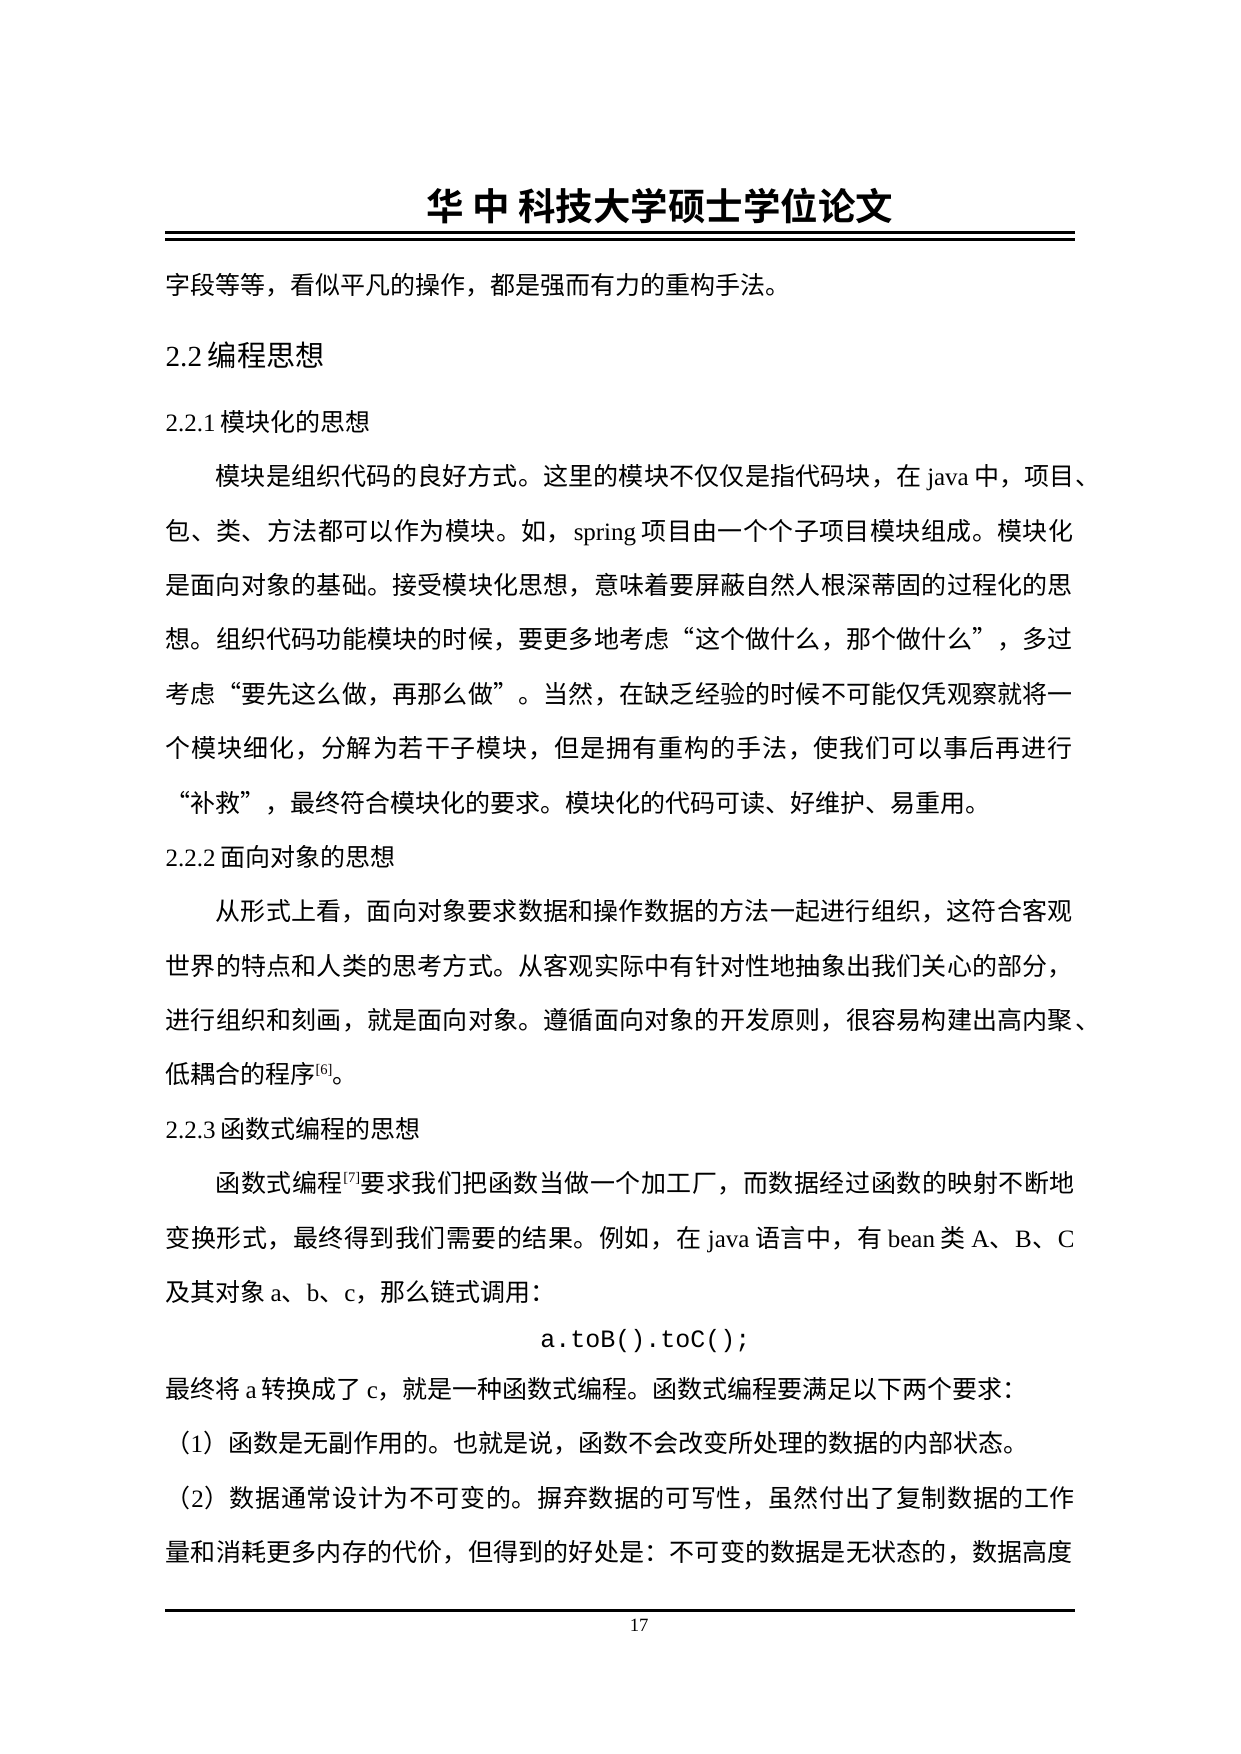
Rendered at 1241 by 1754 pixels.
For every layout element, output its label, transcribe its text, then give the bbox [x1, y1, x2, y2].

text 从形式上看，面向对象要求数据和操作数据的方法一起进行组织，这符合客观世界的特点和人类的思考方式。从客观实际中有针对性地抽象出我们关心的部分，进行组织和刻画，就是面向对象。遵循面向对象的开发原则，很容易构建出高内聚、低耦合的程序[6]。 [165, 892, 1075, 1091]
text 最终将a转换成了c，就是一种函数式编程。函数式编程要满足以下两个要求： [165, 1369, 1075, 1406]
text 模块是组织代码的良好方式。这里的模块不仅仅是指代码块，在java中，项目、包、类、方法都可以作为模块。如，spring项目由一个个子项目模块组成。模块化是面向对象的基础。接受模块化思想，意味着要屏蔽自然人根深蒂固的过程化的思想。组织代码功能模块的时候，要更多地考虑“这个做什么，那个做什么”，多过考虑“要先这么做，再那么做”。当然，在缺乏经验的时候不可能仅凭观察就将一个模块细化，分解为若干子模块，但是拥有重构的手法，使我们可以事后再进行“补救”，最终符合模块化的要求。模块化的代码可读、好维护、易重用。 [165, 457, 1075, 819]
text 函数式编程[7]要求我们把函数当做一个加工厂，而数据经过函数的映射不断地变换形式，最终得到我们需要的结果。例如，在java语言中，有bean类A、B、C及其对象a、b、c，那么链式调用： [165, 1164, 1075, 1309]
subtitle 2.2.2面向对象的思想 [165, 837, 1075, 874]
text a.toB().toC(); [165, 1327, 1075, 1355]
subtitle 2.2.3函数式编程的思想 [165, 1109, 1075, 1146]
text （1）函数是无副作用的。也就是说，函数不会改变所处理的数据的内部状态。 [165, 1424, 1075, 1460]
subtitle 2.2.1模块化的思想 [165, 402, 1075, 439]
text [165, 266, 1075, 302]
subtitle 2.2编程思想 [165, 333, 1075, 375]
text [165, 1478, 1075, 1569]
